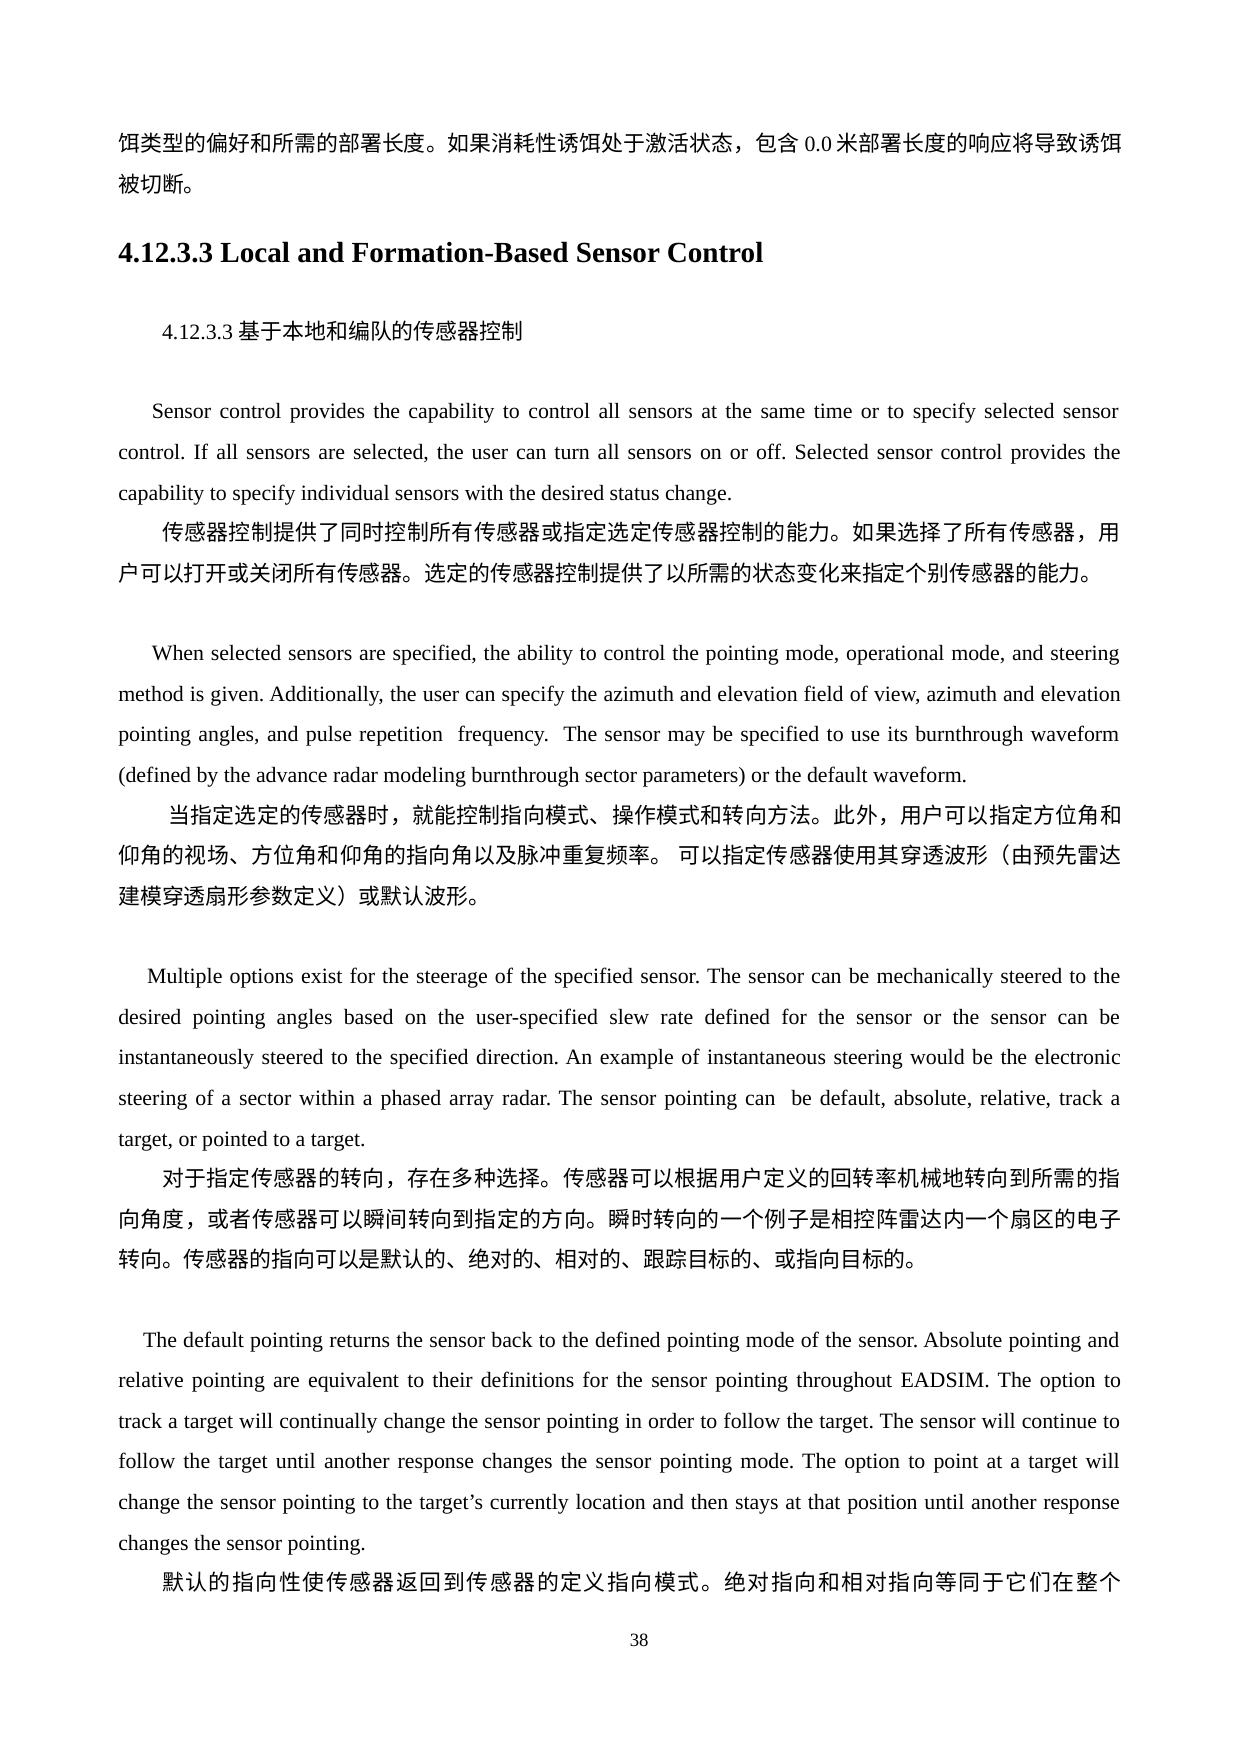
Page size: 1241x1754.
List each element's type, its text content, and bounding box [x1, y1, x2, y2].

text Sensor control provides the capability to control all sensors at the same time or to specify selected sensor control. If all sensors are selected, the user can turn all sensors on or off. Selected sensor control provides the capability to specify individual sensors with the desired status change. [118, 354, 1122, 509]
text Multiple options exist for the steerage of the specified sensor. The sensor can be mechanically steered to the desired pointing angles based on the user-specified slew rate defined for the sensor or the sensor can be instantaneously steered to the specified direction. An example of instantaneous steering would be the electronic steering of a sector within a phased array radar. The sensor pointing can be default, absolute, relative, track a target, or pointed to a target. [118, 919, 1122, 1154]
subtitle 4.12.3.3 Local and Formation-Based Sensor Control [118, 219, 1122, 284]
text 激活拖曳式诱饵为飞机提供了部署、缩回或切断拖曳式诱饵的能力。响应指定可伸缩或可消耗的诱饵类型的偏好和所需的部署长度。如果消耗性诱饵处于激活状态，包含0.0米部署长度的响应将导致诱饵被切断。 [118, 126, 1122, 199]
text When selected sensors are specified, the ability to control the pointing mode, operational mode, and steering method is given. Additionally, the user can specify the azimuth and elevation field of view, azimuth and elevation pointing angles, and pulse repetition frequency. The sensor may be specified to use its burnthrough waveform (defined by the advance radar modeling burnthrough sector parameters) or the default waveform. [118, 596, 1122, 791]
text 当指定选定的传感器时，就能控制指向模式、操作模式和转向方法。此外，用户可以指定方位角和仰角的视场、方位角和仰角的指向角以及脉冲重复频率。 可以指定传感器使用其穿透波形（由预先雷达建模穿透扇形参数定义）或默认波形。 [118, 797, 1122, 911]
text 传感器控制提供了同时控制所有传感器或指定选定传感器控制的能力。如果选择了所有传感器，用户可以打开或关闭所有传感器。选定的传感器控制提供了以所需的状态变化来指定个别传感器的能力。 [118, 515, 1122, 588]
text 4.12.3.3 基于本地和编队的传感器控制 [118, 314, 1122, 346]
text 对于指定传感器的转向，存在多种选择。传感器可以根据用户定义的回转率机械地转向到所需的指向角度，或者传感器可以瞬间转向到指定的方向。瞬时转向的一个例子是相控阵雷达内一个扇区的电子转向。传感器的指向可以是默认的、绝对的、相对的、跟踪目标的、或指向目标的。 [118, 1161, 1122, 1274]
